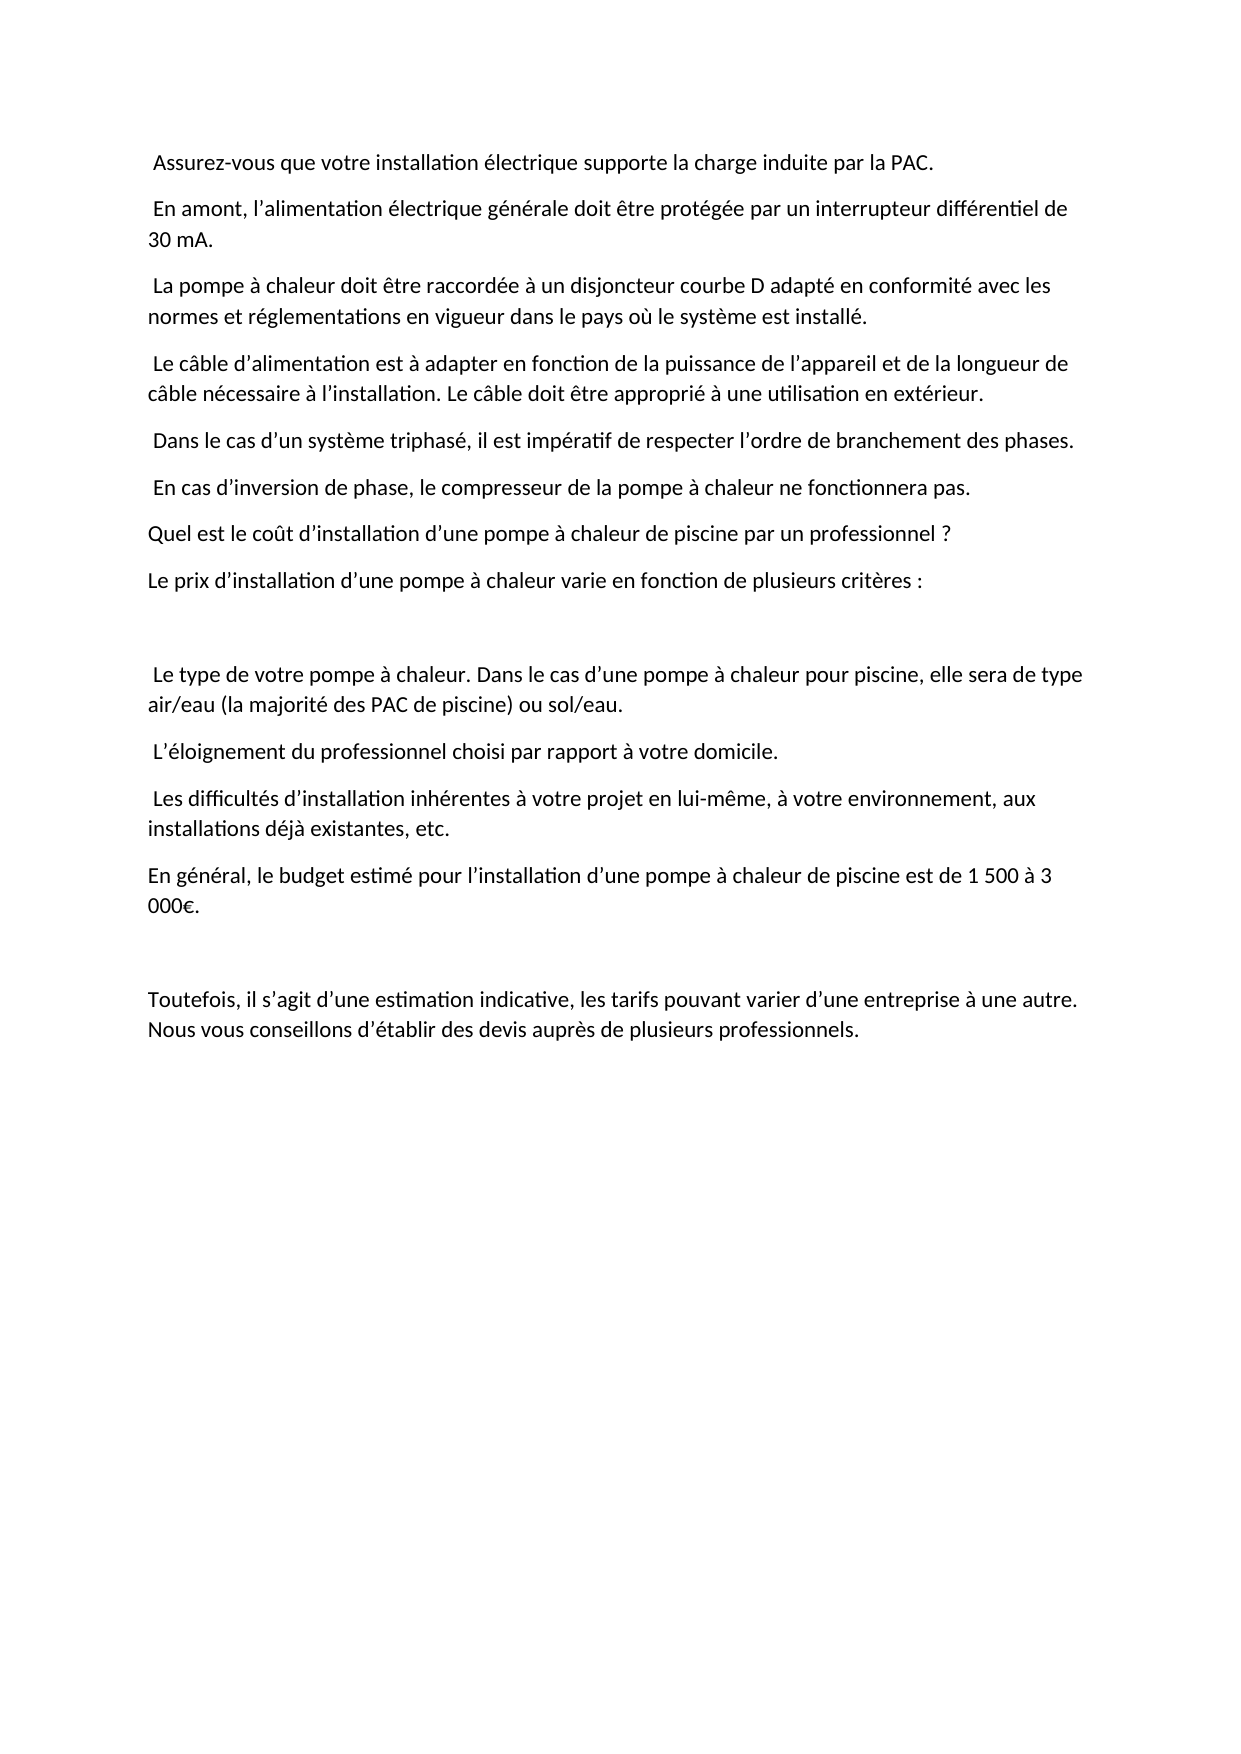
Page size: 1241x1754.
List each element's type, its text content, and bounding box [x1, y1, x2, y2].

text En amont, l’alimentation électrique générale doit être protégée par un interrupteur différentiel de 30 mA. [148, 194, 1093, 253]
text La pompe à chaleur doit être raccordée à un disjoncteur courbe D adapté en conformité avec les normes et réglementations en vigueur dans le pays où le système est installé. [148, 272, 1093, 330]
text L’éloignement du professionnel choisi par rapport à votre domicile. [148, 737, 1093, 765]
text Toutefois, il s’agit d’une estimation indicative, les tarifs pouvant varier d’une entreprise à une autre. Nous vous conseillons d’établir des devis auprès de plusieurs professionnels. [148, 985, 1093, 1043]
text Le type de votre pompe à chaleur. Dans le cas d’une pompe à chaleur pour piscine, elle sera de type air/eau (la majorité des PAC de piscine) ou sol/eau. [148, 660, 1093, 718]
text Quel est le coût d’installation d’une pompe à chaleur de piscine par un professionnel ? [148, 519, 1093, 547]
text Le prix d’installation d’une pompe à chaleur varie en fonction de plusieurs critères : [148, 566, 1093, 594]
text Assurez-vous que votre installation électrique supporte la charge induite par la PAC. [148, 148, 1093, 176]
text Le câble d’alimentation est à adapter en fonction de la puissance de l’appareil et de la longueur de câble nécessaire à l’installation. Le câble doit être approprié à une utilisation en extérieur. [148, 349, 1093, 407]
text Les difficultés d’installation inhérentes à votre projet en lui-même, à votre environnement, aux installations déjà existantes, etc. [148, 784, 1093, 842]
text En général, le budget estimé pour l’installation d’une pompe à chaleur de piscine est de 1 500 à 3 000€. [148, 861, 1093, 919]
text Dans le cas d’un système triphasé, il est impératif de respecter l’ordre de branchement des phases. [148, 426, 1093, 454]
text En cas d’inversion de phase, le compresseur de la pompe à chaleur ne fonctionnera pas. [148, 473, 1093, 501]
